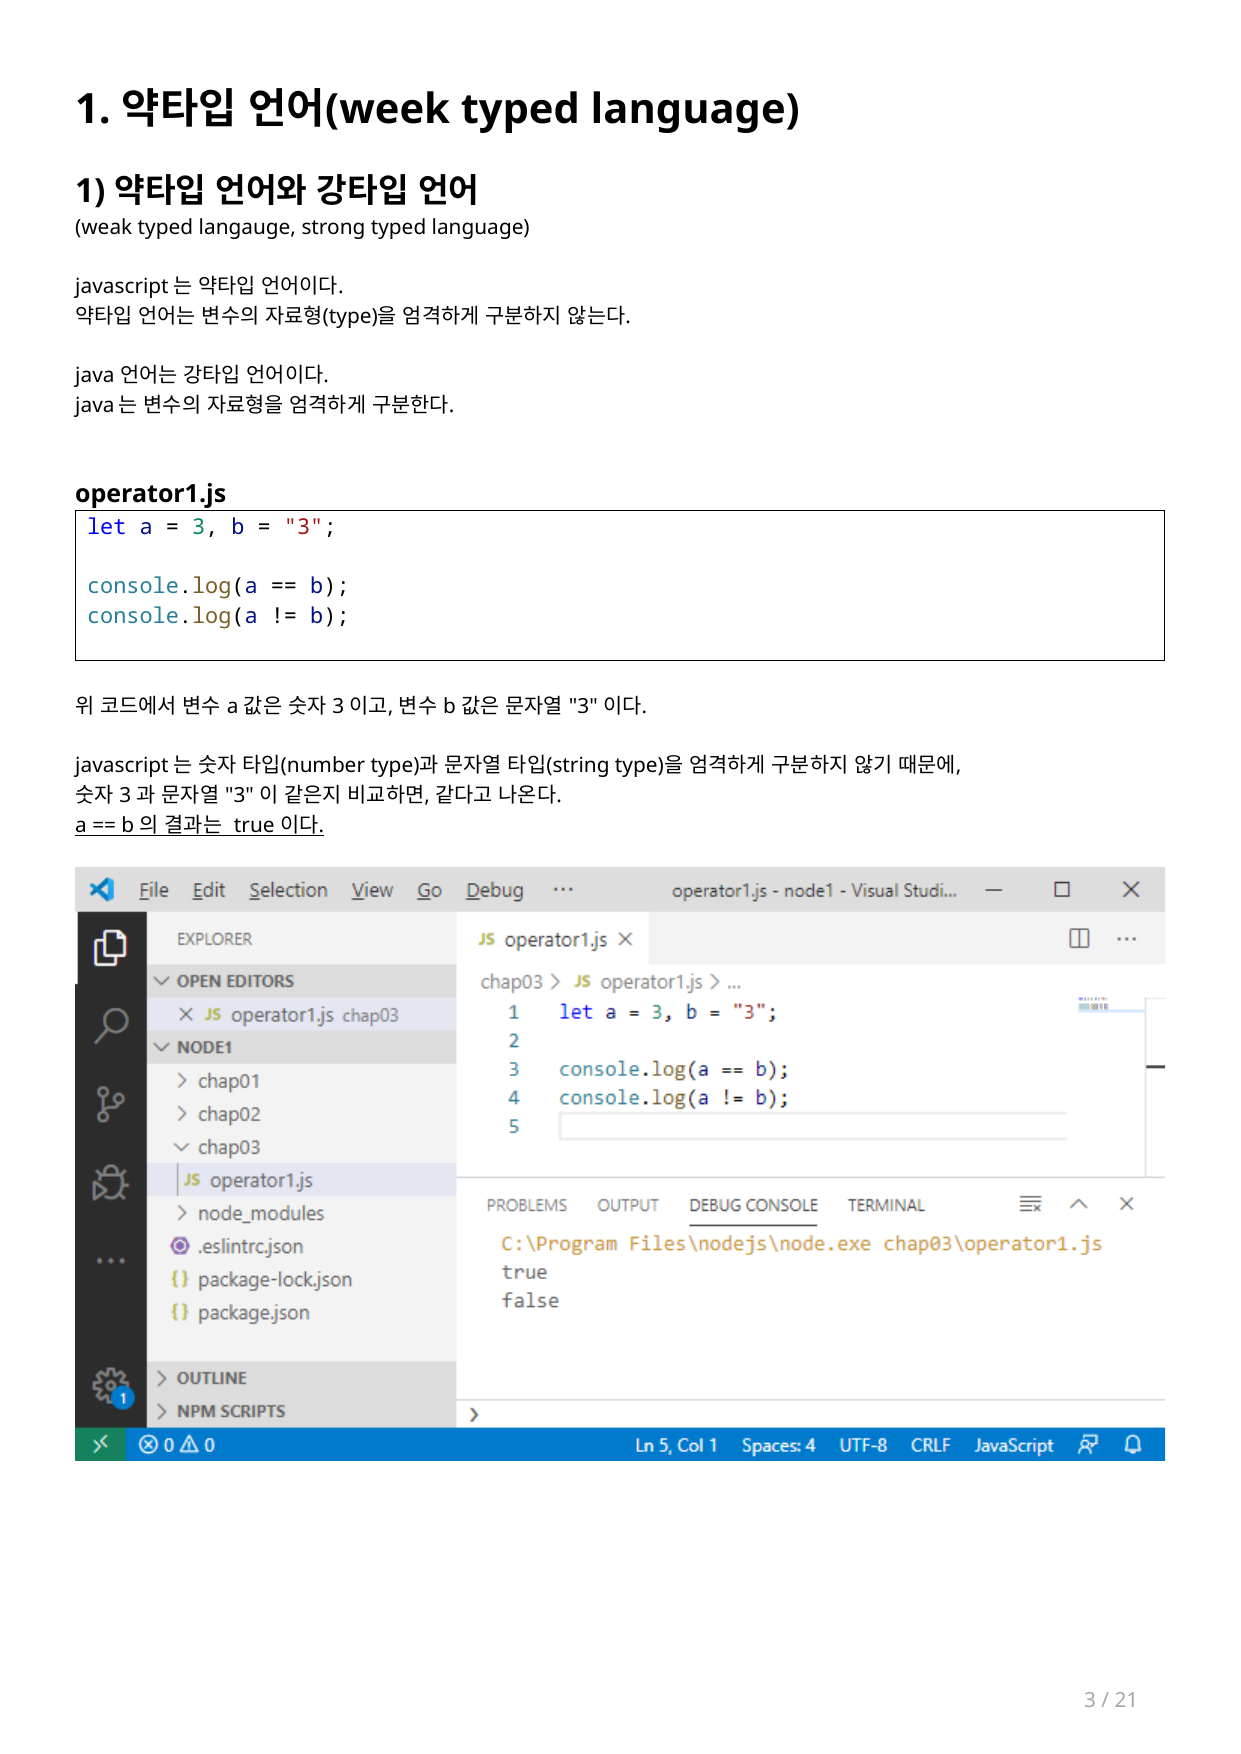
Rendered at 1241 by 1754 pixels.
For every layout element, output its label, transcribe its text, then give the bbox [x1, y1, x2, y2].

text java는 변수의 자료형을 엄격하게 구분한다. [75, 389, 1165, 419]
text (weak typed langauge, strong typed language) [75, 212, 1165, 241]
subtitle operator1.js [75, 476, 1165, 510]
text a == b 의 결과는 true 이다. [75, 809, 1165, 839]
subtitle 약타입 언어(week typed language) [75, 75, 1165, 136]
text javascript는 약타입 언어이다. [75, 269, 1165, 299]
text java 언어는 강타입 언어이다. [75, 358, 1165, 389]
text 약타입 언어는 변수의 자료형(type)을 엄격하게 구분하지 않는다. [75, 299, 1165, 330]
text 위 코드에서 변수 a 값은 숫자 3 이고, 변수 b 값은 문자열 "3" 이다. [75, 689, 1165, 719]
subtitle 약타입 언어와 강타입 언어 [75, 164, 1165, 212]
text 숫자 3 과 문자열 "3" 이 같은지 비교하면, 같다고 나온다. [75, 778, 1165, 809]
text javascript는 숫자 타입(number type)과 문자열 타입(string type)을 엄격하게 구분하지 않기 때문에, [75, 748, 1165, 778]
picture [75, 867, 1166, 1461]
